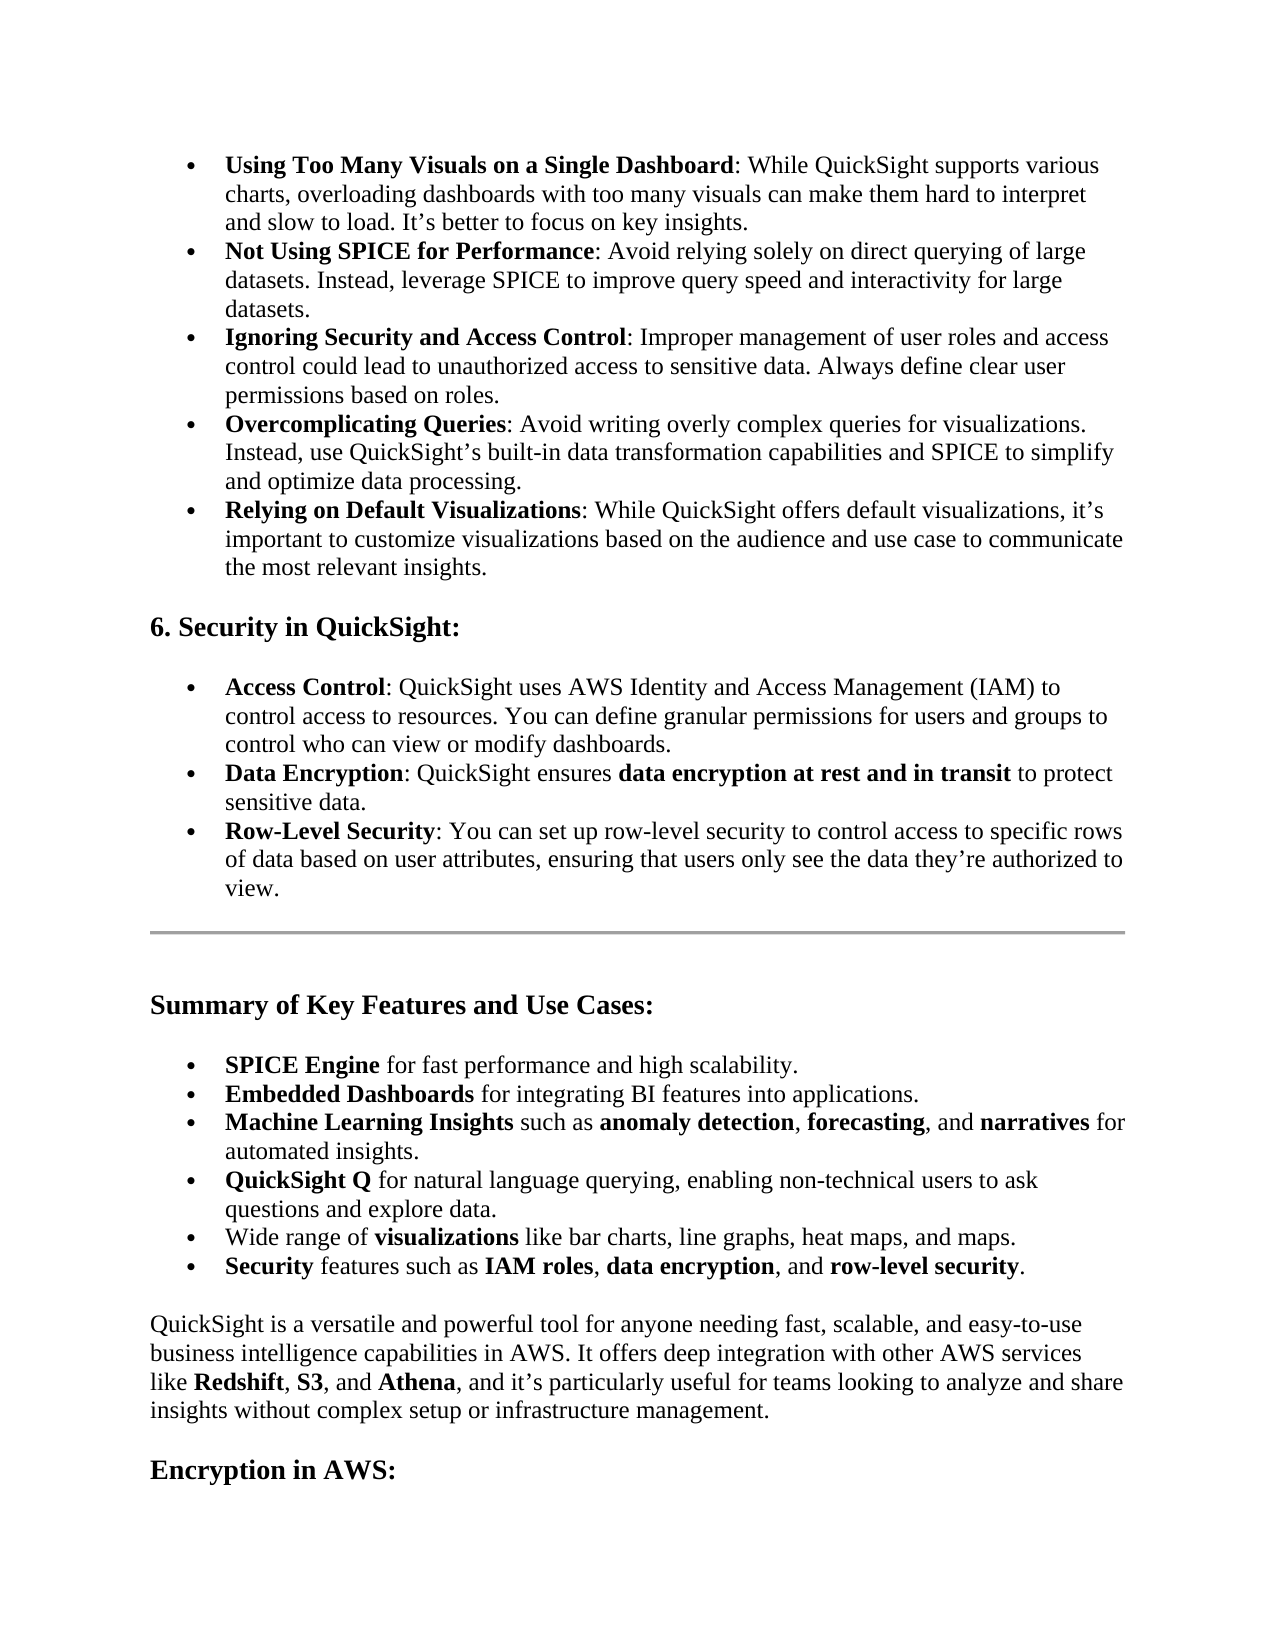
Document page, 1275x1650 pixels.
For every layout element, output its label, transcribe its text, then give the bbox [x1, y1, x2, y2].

text QuickSight is a versatile and powerful tool for anyone needing fast, scalable, and easy-to-use business intelligence capabilities in AWS. It offers deep integration with other AWS services like Redshift, S3, and Athena, and it’s particularly useful for teams looking to analyze and share insights without complex setup or infrastructure management. [150, 1309, 1125, 1424]
list Using Too Many Visuals on a Single Dashboard: While QuickSight supports various charts, overloading dashboards with too many visuals can make them hard to interpret and slow to load. It’s better to focus on key insights. [187, 150, 1125, 236]
text 6. Security in QuickSight: [150, 610, 1125, 643]
list SPICE Engine for fast performance and high scalability. [187, 1050, 1125, 1079]
text Summary of Key Features and Use Cases: [150, 988, 1125, 1021]
list Machine Learning Insights such as anomaly detection, forecasting, and narratives for automated insights. [187, 1107, 1125, 1165]
list Wide range of visualizations like bar charts, line graphs, heat maps, and maps. [187, 1222, 1125, 1251]
list Overcomplicating Queries: Avoid writing overly complex queries for visualizations. Instead, use QuickSight’s built-in data transformation capabilities and SPICE to simplify and optimize data processing. [187, 409, 1125, 495]
list Data Encryption: QuickSight ensures data encryption at rest and in transit to protect sensitive data. [187, 758, 1125, 816]
list QuickSight Q for natural language querying, enabling non-technical users to ask questions and explore data. [187, 1165, 1125, 1222]
list Security features such as IAM roles, data encryption, and row-level security. [187, 1251, 1125, 1280]
list Relying on Default Visualizations: While QuickSight offers default visualizations, it’s important to customize visualizations based on the audience and use case to communicate the most relevant insights. [187, 495, 1125, 581]
list Access Control: QuickSight uses AWS Identity and Access Management (IAM) to control access to resources. You can define granular permissions for users and groups to control who can view or modify dashboards. [187, 672, 1125, 758]
list Ignoring Security and Access Control: Improper management of user roles and access control could lead to unauthorized access to sensitive data. Always define clear user permissions based on roles. [187, 322, 1125, 409]
list Not Using SPICE for Performance: Avoid relying solely on direct querying of large datasets. Instead, leverage SPICE to improve query speed and interactivity for large datasets. [187, 236, 1125, 322]
list Row-Level Security: You can set up row-level security to control access to specific rows of data based on user attributes, ensuring that users only see the data they’re authorized to view. [187, 816, 1125, 902]
text Encryption in AWS: [150, 1453, 1125, 1486]
list Embedded Dashboards for integrating BI features into applications. [187, 1079, 1125, 1107]
